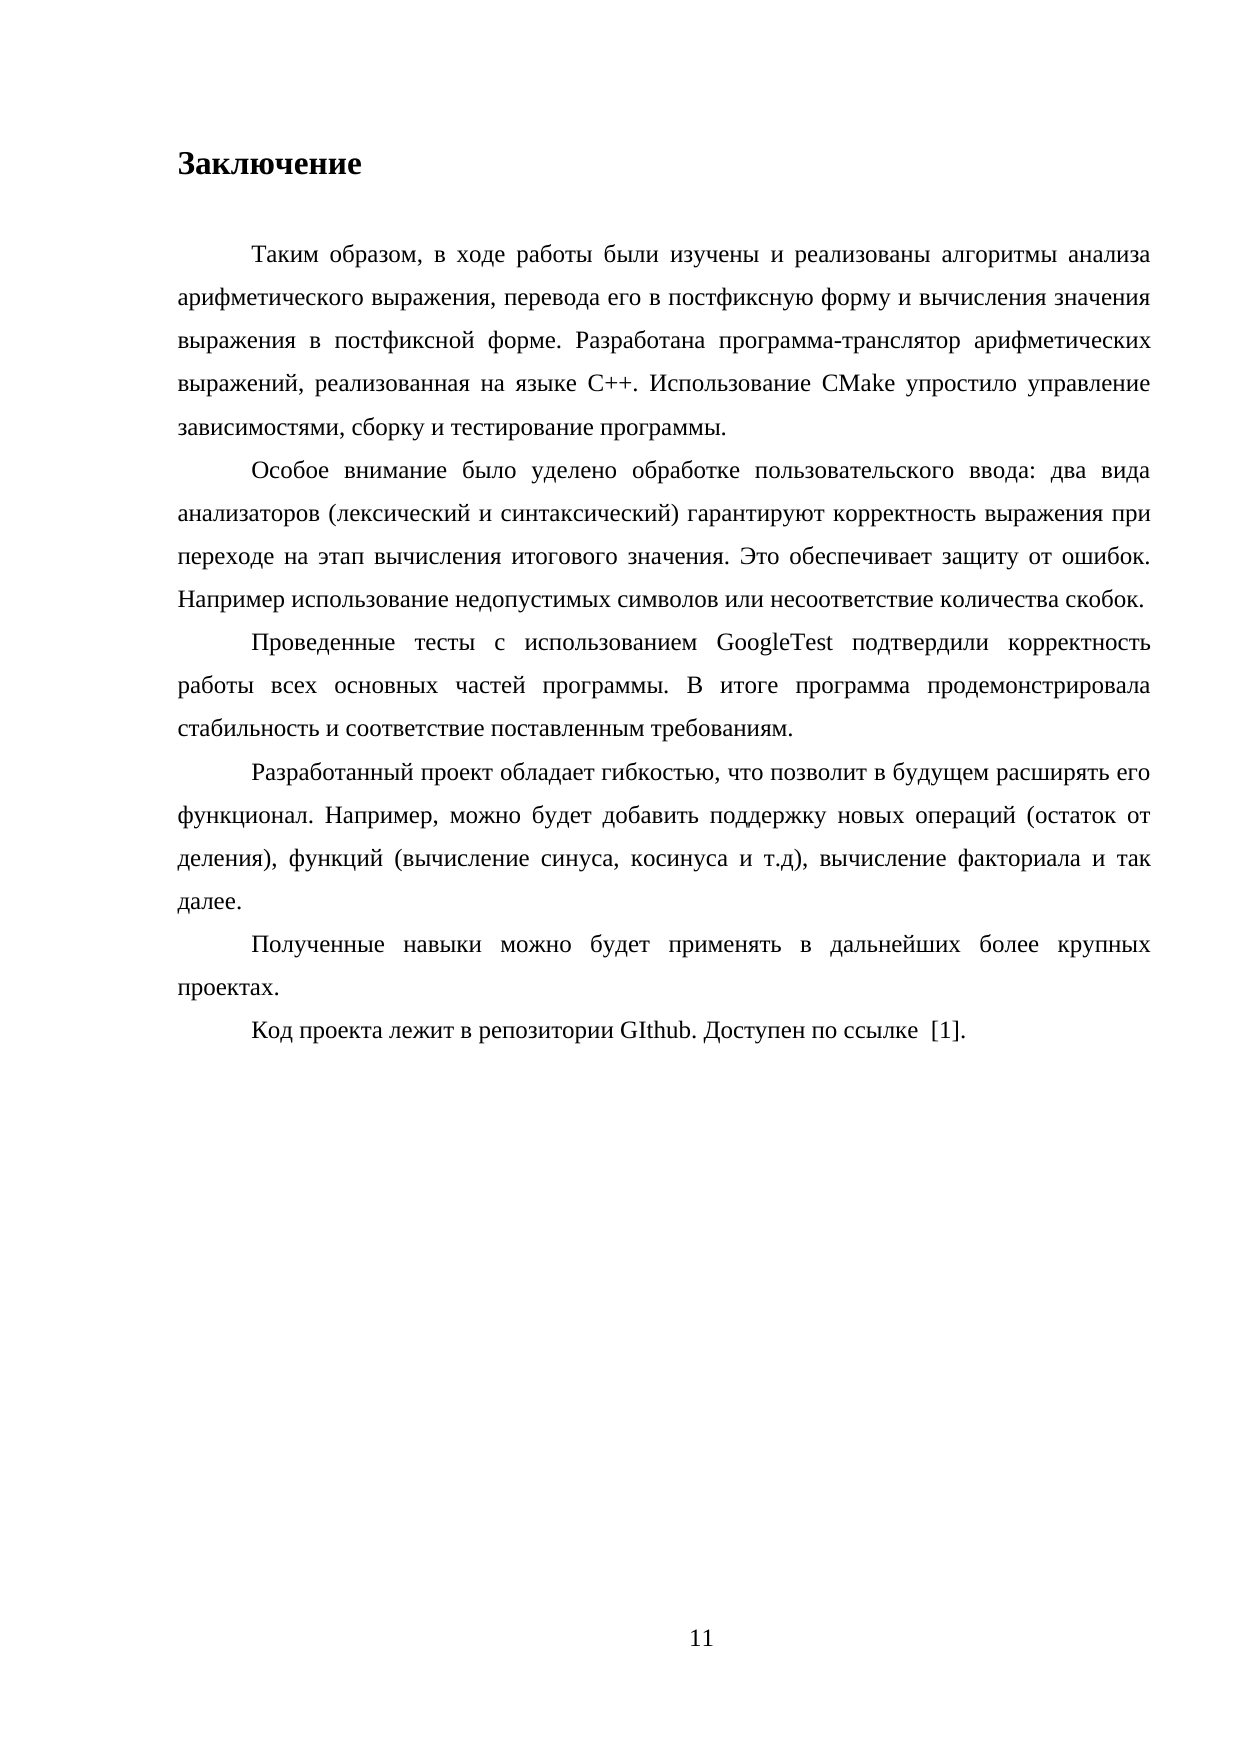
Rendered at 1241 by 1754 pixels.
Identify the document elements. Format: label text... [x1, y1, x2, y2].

text Код проекта лежит в репозитории GIthub. Доступен по ссылке [1]. [177, 1015, 1152, 1044]
text Разработанный проект обладает гибкостью, что позволит в будущем расширять его функционал. Например, можно будет добавить поддержку новых операций (остаток от деления), функций (вычисление синуса, косинуса и т.д), вычисление факториала и так далее. [177, 757, 1152, 915]
text Полученные навыки можно будет применять в дальнейших более крупных проектах. [177, 929, 1152, 1001]
text Таким образом, в ходе работы были изучены и реализованы алгоритмы анализа арифметического выражения, перевода его в постфиксную форму и вычисления значения выражения в постфиксной форме. Разработана программа-транслятор арифметических выражений, реализованная на языке C++. Использование CMake упростило управление зависимостями, сборку и тестирование программы. [177, 239, 1152, 440]
text Проведенные тесты с использованием GoogleTest подтвердили корректность работы всех основных частей программы. В итоге программа продемонстрировала стабильность и соответствие поставленным требованиям. [177, 627, 1152, 742]
subtitle Заключение [177, 143, 1152, 181]
text Особое внимание было уделено обработке пользовательского ввода: два вида анализаторов (лексический и синтаксический) гарантируют корректность выражения при переходе на этап вычисления итогового значения. Это обеспечивает защиту от ошибок. Например использование недопустимых символов или несоответствие количества скобок. [177, 455, 1152, 613]
